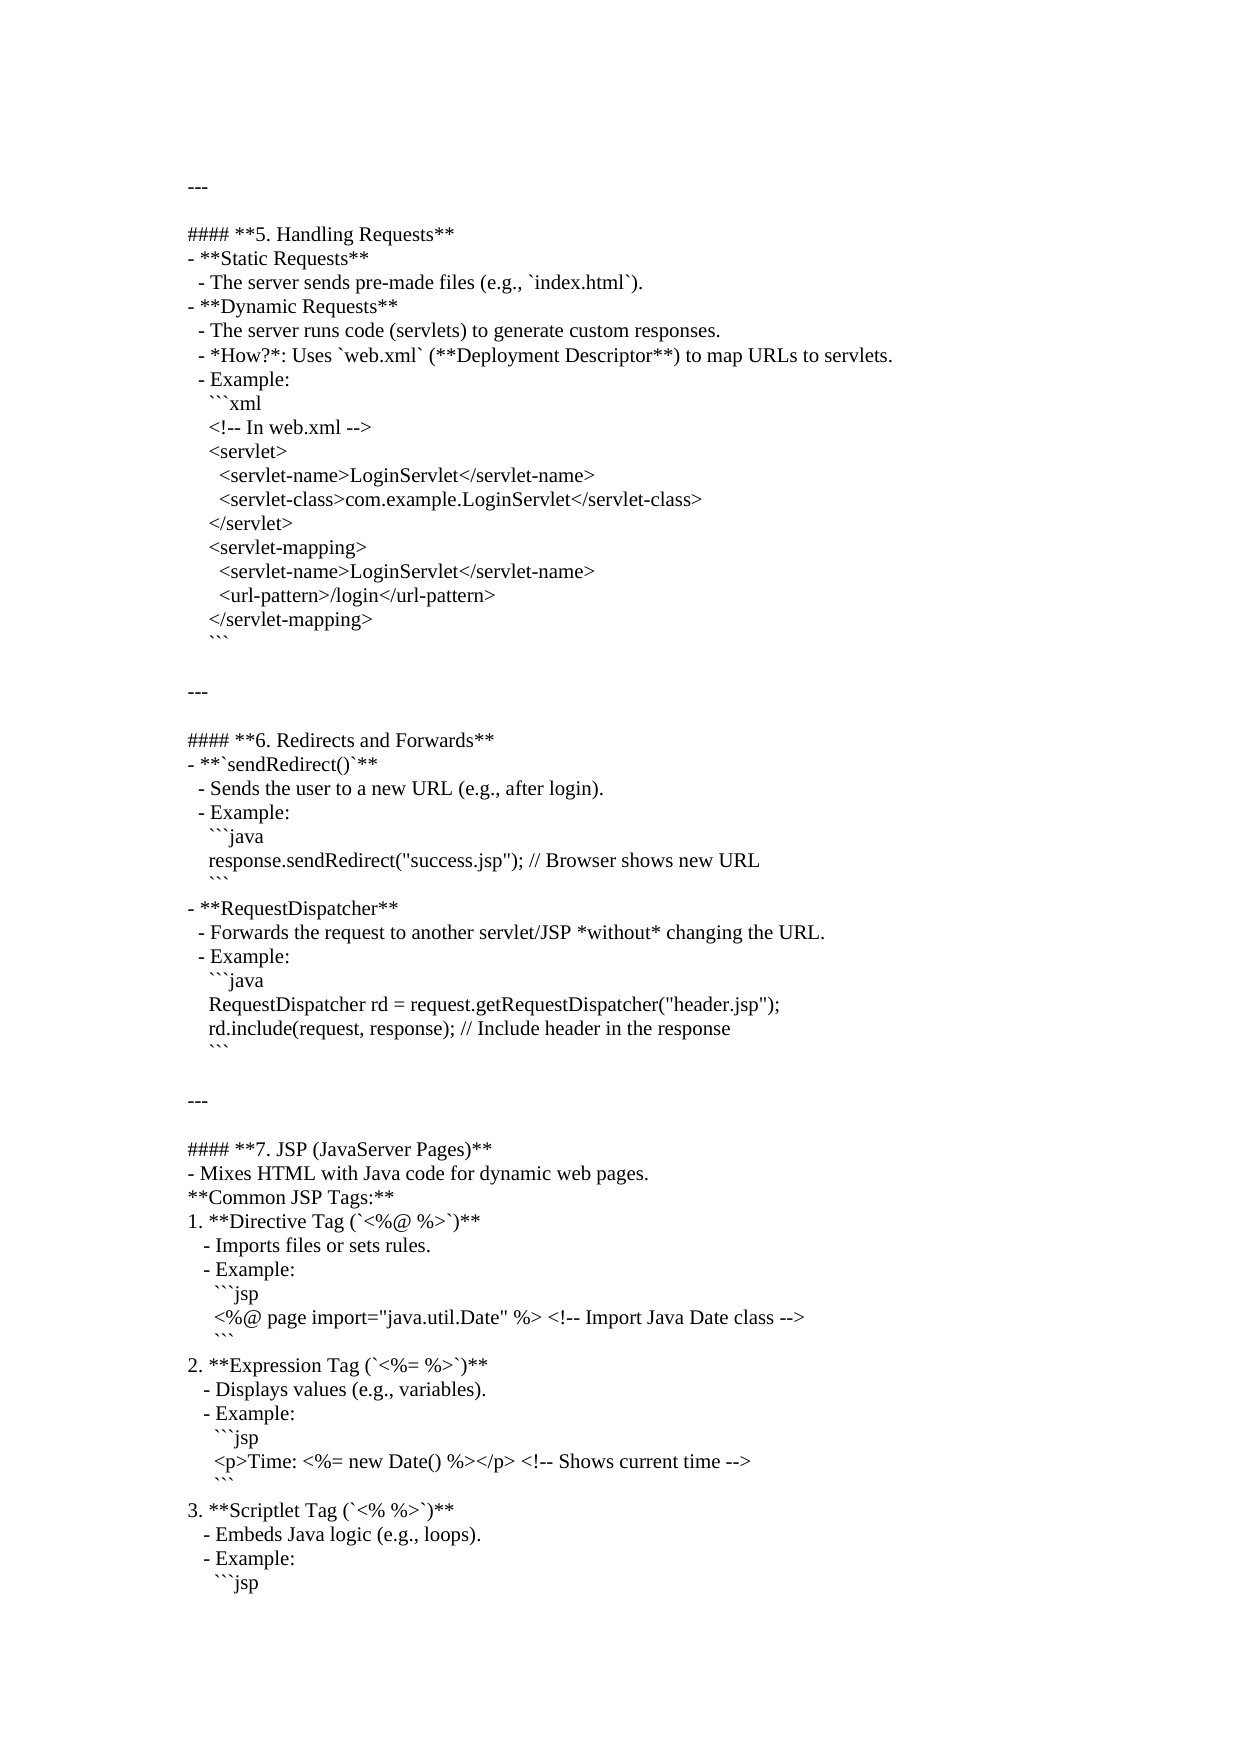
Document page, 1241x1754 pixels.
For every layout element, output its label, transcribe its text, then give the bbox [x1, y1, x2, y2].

text response.sendRedirect("success.jsp"); // Browser shows new URL [187, 848, 1053, 872]
text <servlet-name>LoginServlet</servlet-name> [187, 463, 1053, 487]
text #### **6. Redirects and Forwards** [187, 727, 1053, 752]
text - Displays values (e.g., variables). [187, 1377, 1053, 1401]
text - Mixes HTML with Java code for dynamic web pages. [187, 1161, 1053, 1185]
text rd.include(request, response); // Include header in the response [187, 1016, 1053, 1040]
text - **`sendRedirect()`** [187, 752, 1053, 776]
text 2. **Expression Tag (`<%= %>`)** [187, 1353, 1053, 1377]
text - Example: [187, 1546, 1053, 1570]
text - Example: [187, 1257, 1053, 1281]
text ```java [187, 824, 1053, 848]
text --- [187, 174, 1053, 198]
text - Example: [187, 800, 1053, 824]
text ``` [187, 631, 1053, 655]
text <servlet-class>com.example.LoginServlet</servlet-class> [187, 487, 1053, 511]
text <servlet> [187, 439, 1053, 463]
text </servlet-mapping> [187, 607, 1053, 631]
text --- [187, 1088, 1053, 1112]
text ```xml [187, 391, 1053, 415]
text 3. **Scriptlet Tag (`<% %>`)** [187, 1497, 1053, 1522]
text ```java [187, 968, 1053, 992]
text 1. **Directive Tag (`<%@ %>`)** [187, 1209, 1053, 1233]
text - Imports files or sets rules. [187, 1233, 1053, 1257]
text - Embeds Java logic (e.g., loops). [187, 1522, 1053, 1546]
text ```jsp [187, 1281, 1053, 1305]
text ``` [187, 1329, 1053, 1353]
text --- [187, 679, 1053, 703]
text <servlet-mapping> [187, 535, 1053, 559]
text <url-pattern>/login</url-pattern> [187, 583, 1053, 607]
text - **Static Requests** [187, 246, 1053, 270]
text </servlet> [187, 511, 1053, 535]
text - Example: [187, 944, 1053, 968]
text - **RequestDispatcher** [187, 896, 1053, 920]
text **Common JSP Tags:** [187, 1185, 1053, 1209]
text - Sends the user to a new URL (e.g., after login). [187, 776, 1053, 800]
text ```jsp [187, 1570, 1053, 1594]
text #### **5. Handling Requests** [187, 222, 1053, 246]
text - The server sends pre-made files (e.g., `index.html`). [187, 270, 1053, 294]
text ``` [187, 1040, 1053, 1064]
text - **Dynamic Requests** [187, 294, 1053, 318]
text ``` [187, 1473, 1053, 1497]
text ```jsp [187, 1425, 1053, 1449]
text <!-- In web.xml --> [187, 415, 1053, 439]
text <p>Time: <%= new Date() %></p> <!-- Shows current time --> [187, 1449, 1053, 1473]
text RequestDispatcher rd = request.getRequestDispatcher("header.jsp"); [187, 992, 1053, 1016]
text - Example: [187, 367, 1053, 391]
text <%@ page import="java.util.Date" %> <!-- Import Java Date class --> [187, 1305, 1053, 1329]
text - *How?*: Uses `web.xml` (**Deployment Descriptor**) to map URLs to servlets. [187, 342, 1053, 367]
text - The server runs code (servlets) to generate custom responses. [187, 318, 1053, 342]
text ``` [187, 872, 1053, 896]
text <servlet-name>LoginServlet</servlet-name> [187, 559, 1053, 583]
text - Forwards the request to another servlet/JSP *without* changing the URL. [187, 920, 1053, 944]
text #### **7. JSP (JavaServer Pages)** [187, 1137, 1053, 1161]
text - Example: [187, 1401, 1053, 1425]
